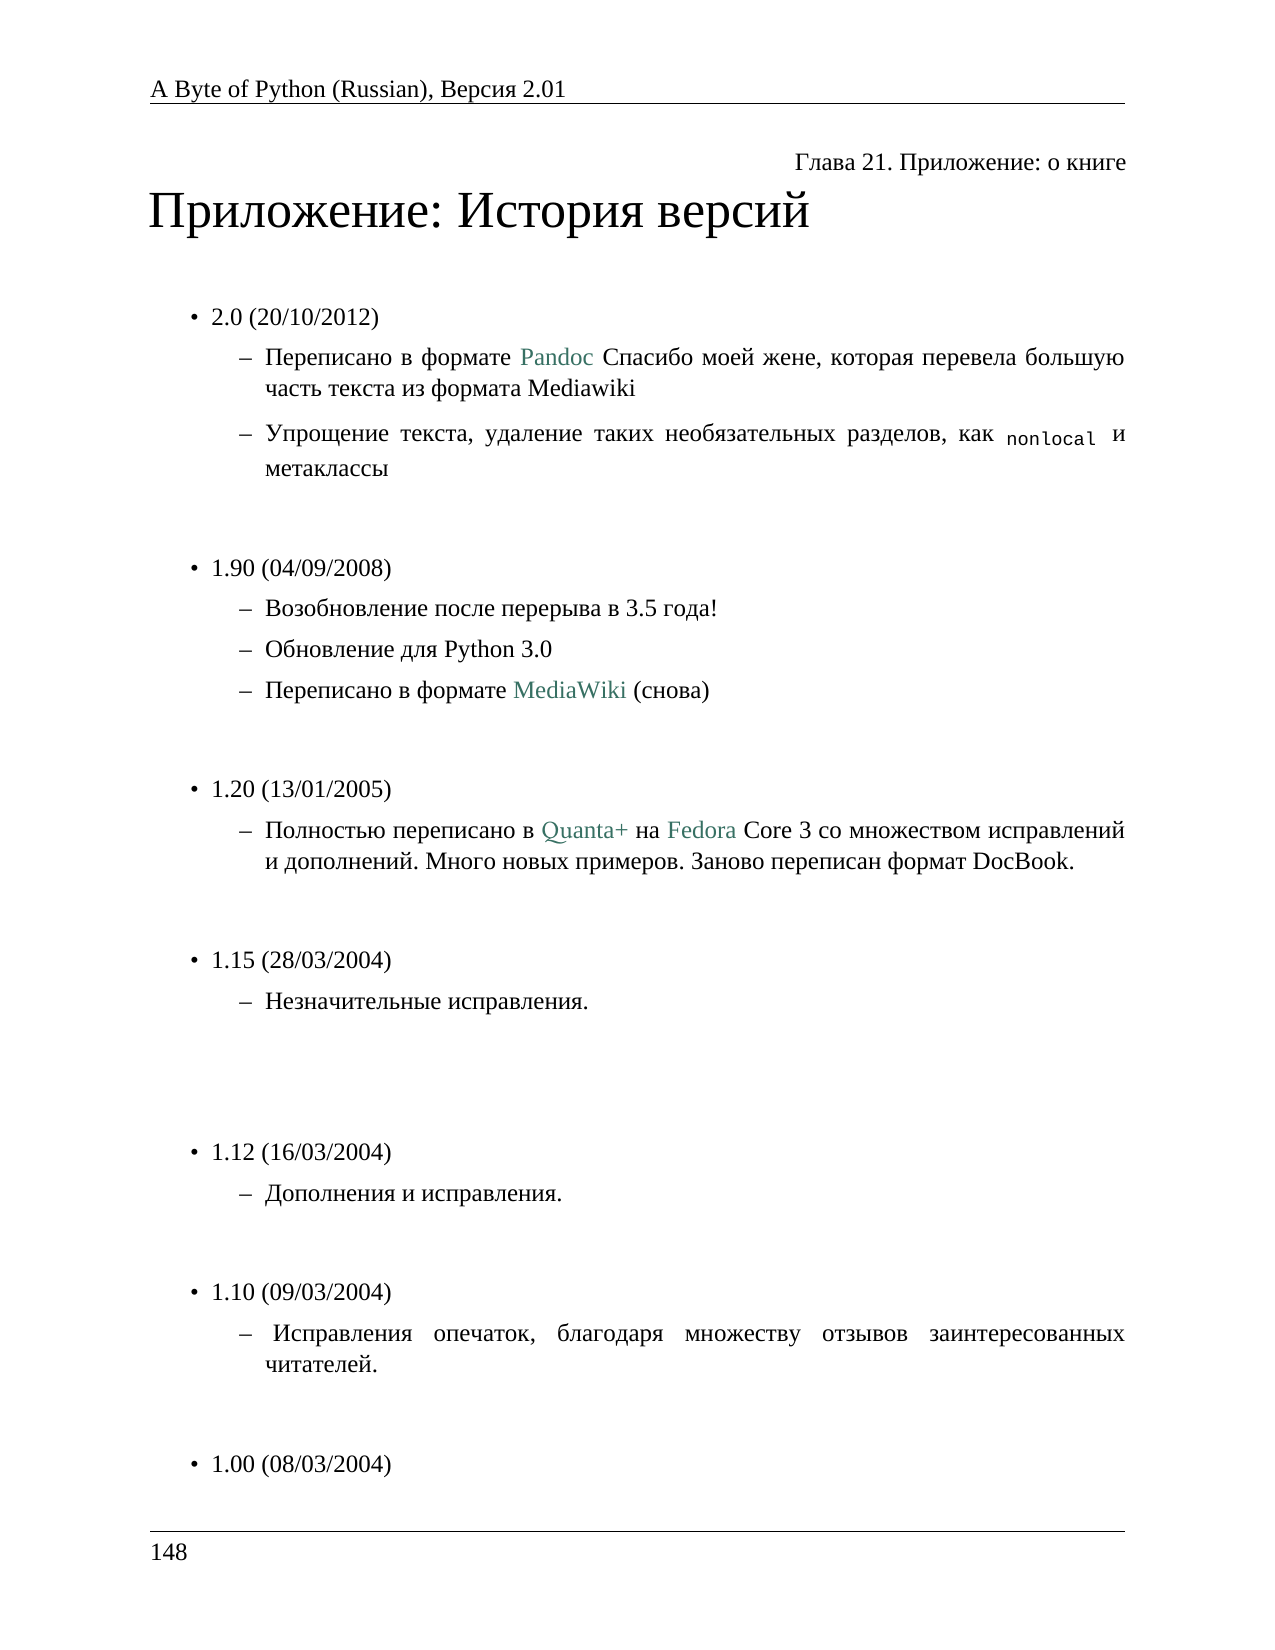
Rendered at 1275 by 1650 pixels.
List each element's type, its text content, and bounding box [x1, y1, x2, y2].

list 2.0 (20/10/2012) [190, 302, 1125, 331]
list 1.10 (09/03/2004) [190, 1277, 1125, 1306]
list Упрощение текста, удаление таких необязательных разделов, как nonlocal и метаклассы [239, 414, 1125, 482]
list Переписано в формате Pandoc Спасибо моей жене, которая перевела большую часть текста из формата Mediawiki [239, 342, 1125, 402]
list 1.00 (08/03/2004) [190, 1449, 1125, 1477]
list 1.12 (16/03/2004) [190, 1137, 1125, 1166]
list Незначительные исправления. [239, 986, 1125, 1015]
list Полностью переписано в anta+ на Fedora Core 3 со множеством исправлений и дополнений. Много новых примеров. Заново переписан формат DocBook. [239, 815, 1125, 874]
list 1.15 (28/03/2004) [190, 945, 1125, 974]
list Переписано в формате MediaWiki (снова) [239, 675, 1125, 703]
text Глава 21. Приложение: о книге [150, 147, 1127, 176]
list Дополнения и исправления. [239, 1178, 1125, 1207]
list Возобновление после перерыва в 3.5 года! [239, 593, 1125, 622]
list Обновление для Python 3.0 [239, 634, 1125, 663]
list 1.20 (13/01/2005) [190, 774, 1125, 803]
subtitle Приложение: История версий [148, 179, 1125, 239]
text – Исправления опечаток, благодаря множеству отзывов заинтересованных читателей. [239, 1318, 1125, 1378]
list 1.90 (04/09/2008) [190, 553, 1125, 581]
